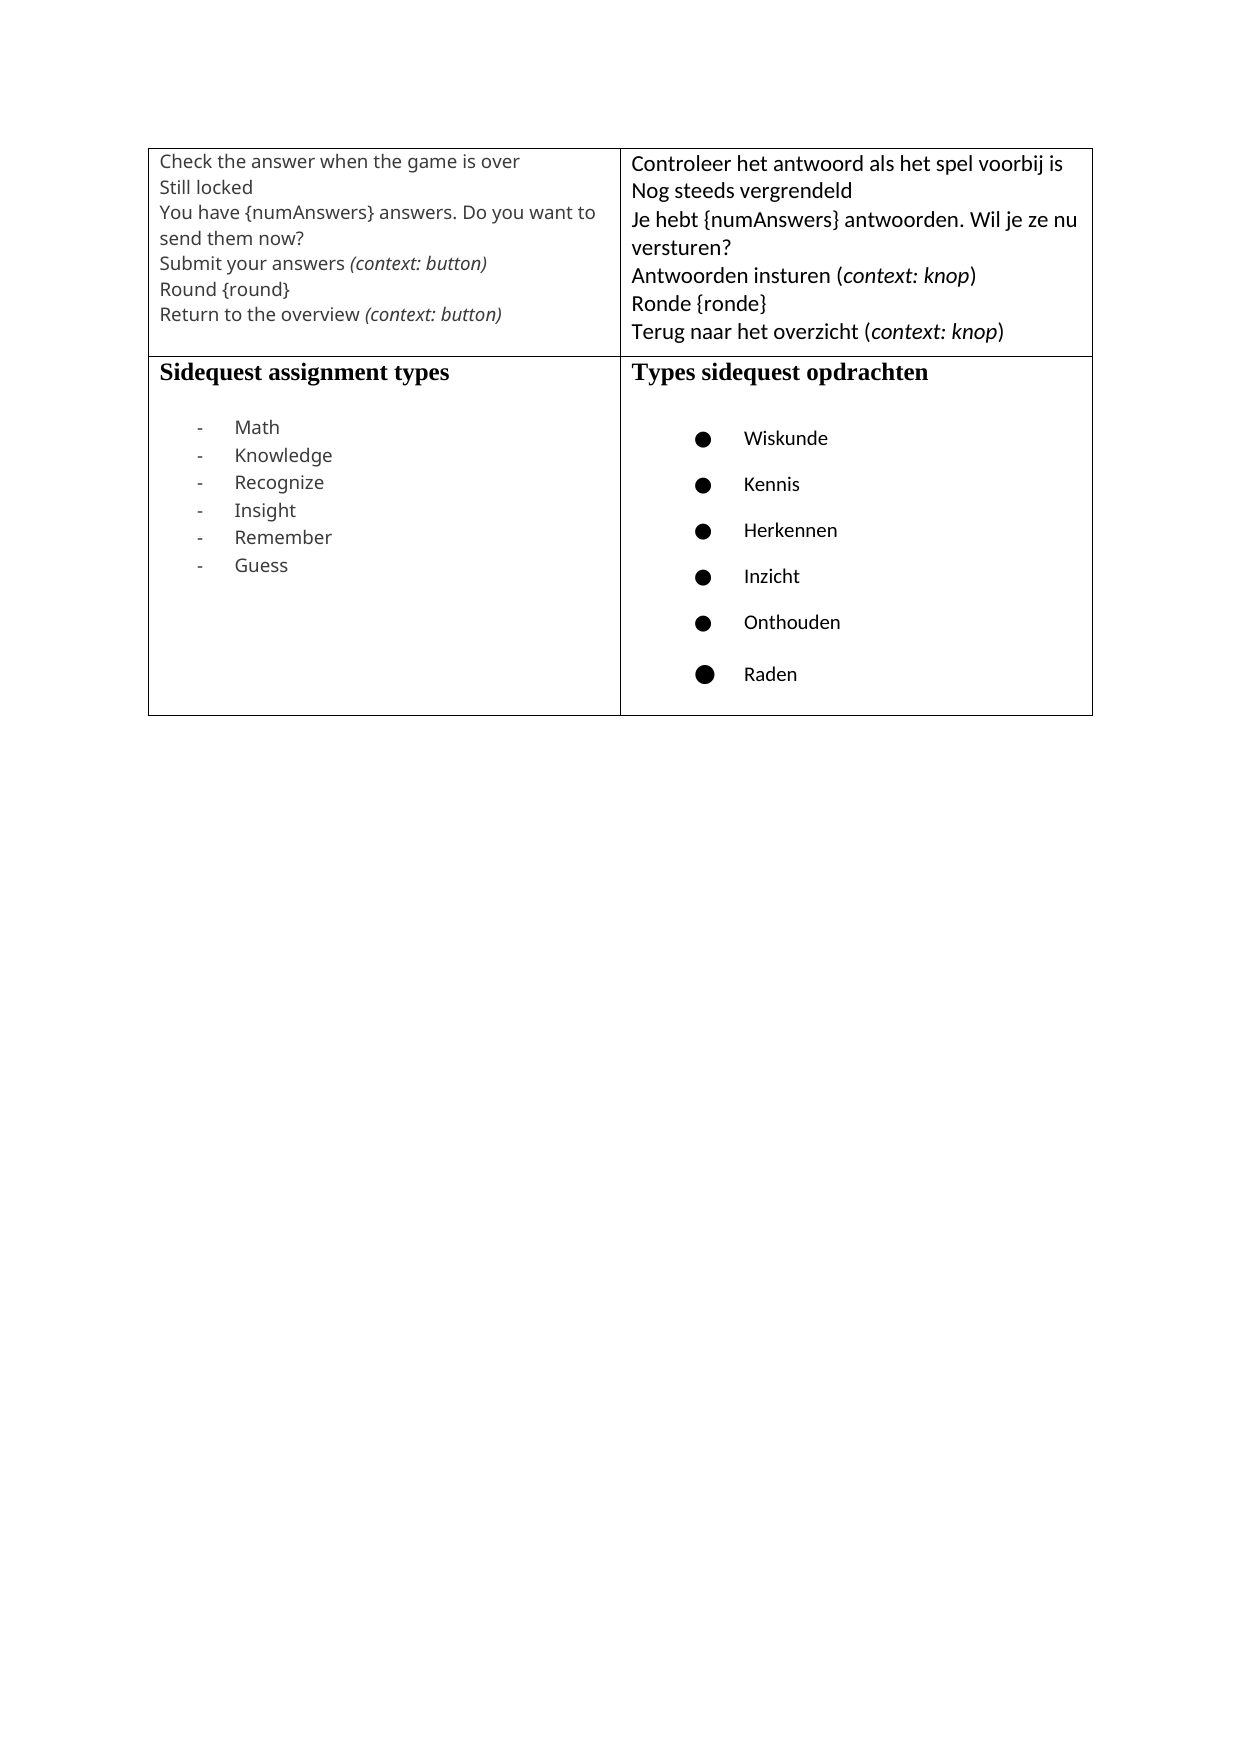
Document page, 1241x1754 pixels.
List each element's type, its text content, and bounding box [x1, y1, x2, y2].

table_cell Types sidequest opdrachten Wiskunde Kennis Herkennen Inzicht Onthouden Raden [621, 357, 1092, 715]
table_cell Sidequest assignment types Math Knowledge Recognize Insight Remember Guess [149, 357, 620, 715]
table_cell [149, 149, 620, 356]
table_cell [621, 149, 1092, 356]
